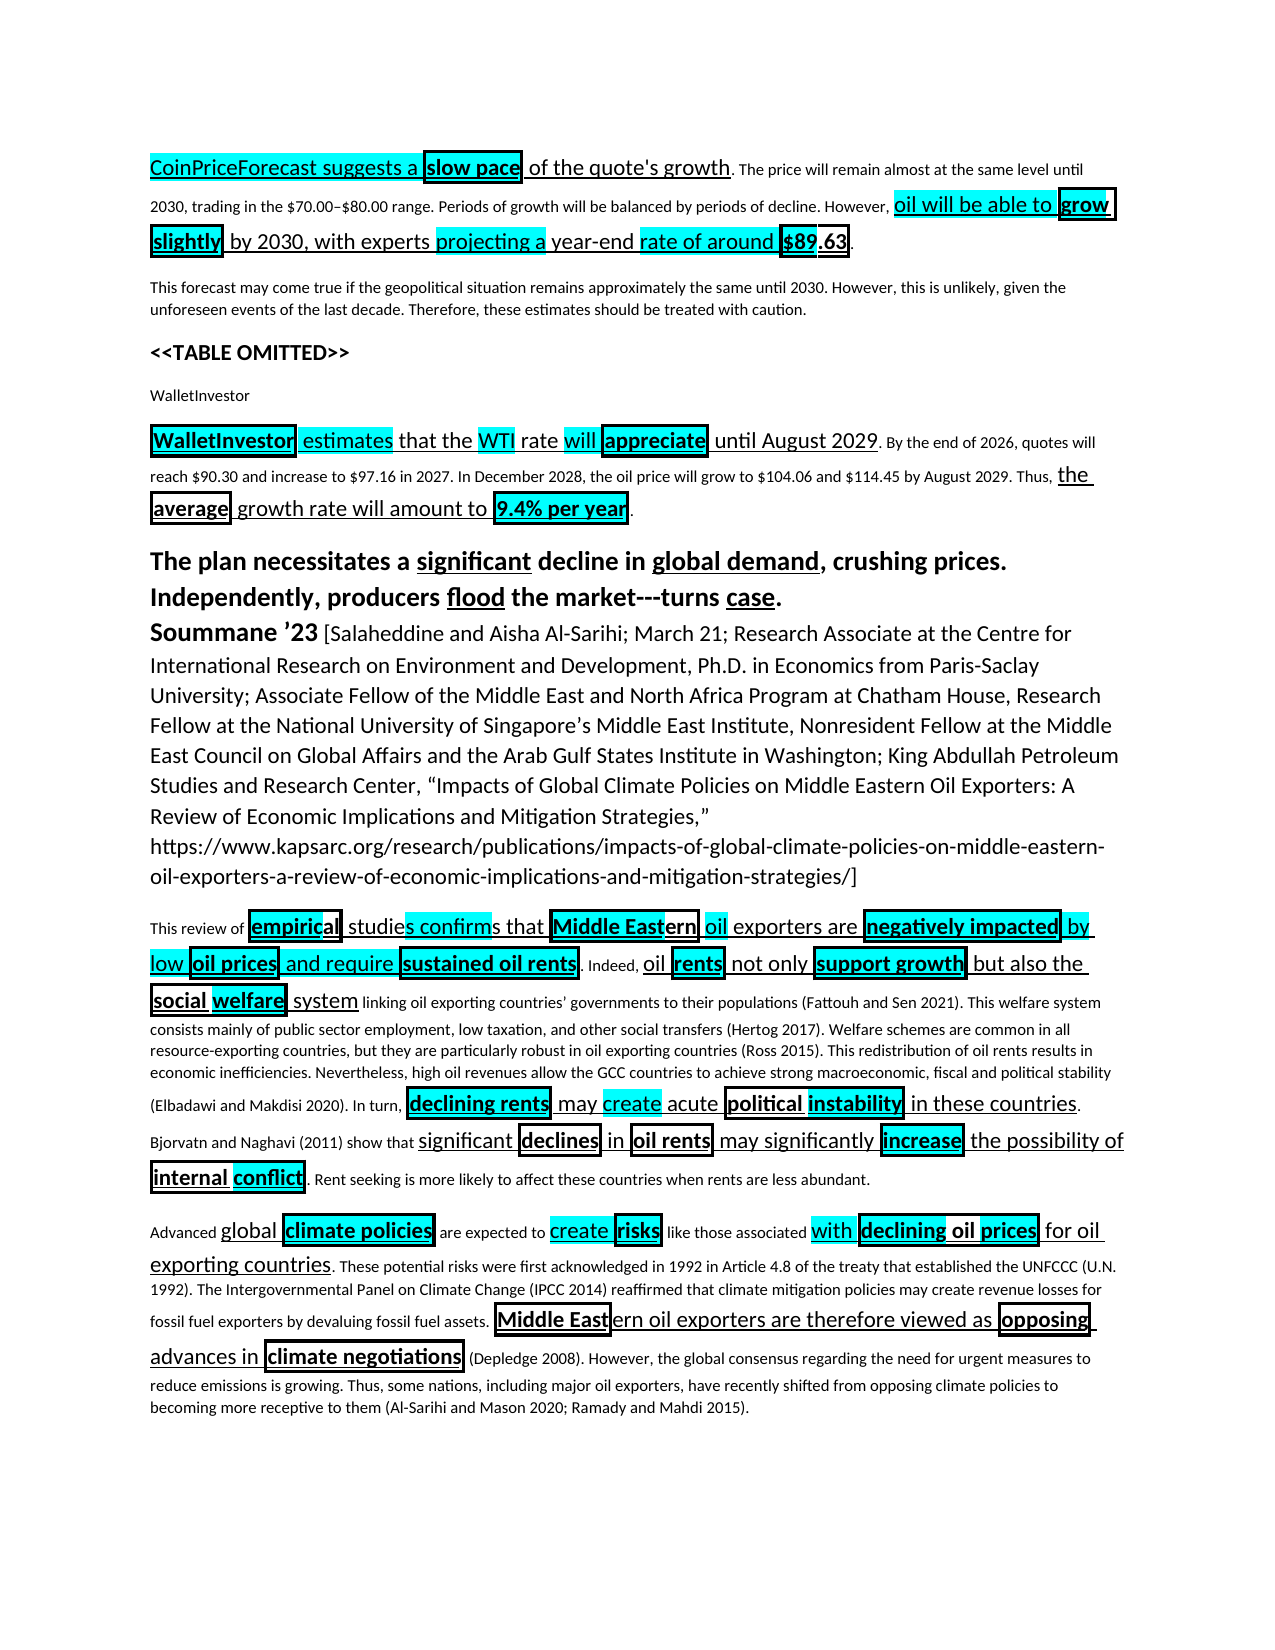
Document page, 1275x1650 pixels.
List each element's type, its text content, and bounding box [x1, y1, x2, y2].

text This review of empirical studies confirms that Middle Eastern oil exporters are negatively impacted by low oil prices and require sustained oil rents. Indeed, oil rents not only support growth but also the social welfare system linking oil exporting countries’ governments to their populations (Fattouh and Sen 2021). This welfare system consists mainly of public sector employment, low taxation, and other social transfers (Hertog 2017). Welfare schemes are common in all resource-exporting countries, but they are particularly robust in oil exporting countries (Ross 2015). This redistribution of oil rents results in economic inefficiencies. Nevertheless, high oil revenues allow the GCC countries to achieve strong macroeconomic, fiscal and political stability (Elbadawi and Makdisi 2020). In turn, declining rents may create acute political instability in these countries. Bjorvatn and Naghavi (2011) show that significant declines in oil rents may significantly increase the possibility of internal conflict. Rent seeking is more likely to affect these countries when rents are less abundant. [150, 909, 1125, 1194]
text Soummane ’23 [Salaheddine and Aisha Al-Sarihi; March 21; Research Associate at the Centre for International Research on Environment and Development, Ph.D. in Economics from Paris-Saclay University; Associate Fellow of the Middle East and North Africa Program at Chatham House, Research Fellow at the National University of Singapore’s Middle East Institute, Nonresident Fellow at the Middle East Council on Global Affairs and the Arab Gulf States Institute in Washington; King Abdullah Petroleum Studies and Research Center, “Impacts of Global Climate Policies on Middle Eastern Oil Exporters: A Review of Economic Implications and Mitigation Strategies,” https://www.kapsarc.org/research/publications/impacts-of-global-climate-policies-on-middle-eastern-oil-exporters-a-review-of-economic-implications-and-mitigation-strategies/] [150, 616, 1125, 890]
text <<TABLE OMITTED>> [150, 338, 1125, 366]
text WalletInvestor estimates that the WTI rate will appreciate until August 2029. By the end of 2026, quotes will reach $90.30 and increase to $97.16 in 2027. In December 2028, the oil price will grow to $104.06 and $114.45 by August 2029. Thus, the average growth rate will amount to 9.4% per year. [150, 423, 1125, 525]
text CoinPriceForecast suggests a slow pace of the quote's growth. The price will remain almost at the same level until 2030, trading in the $70.00–$80.00 range. Periods of growth will be balanced by periods of decline. However, oil will be able to grow slightly by 2030, with experts projecting a year-end rate of around $89.63. [150, 150, 1125, 258]
text This forecast may come true if the geopolitical situation remains approximately the same until 2030. However, this is unlikely, given the unforeseen events of the last decade. Therefore, these estimates should be treated with caution. [150, 278, 1125, 320]
text WalletInvestor [150, 385, 1125, 405]
subtitle The plan necessitates a significant decline in global demand, crushing prices. Independently, producers flood the market---turns case. [150, 544, 1125, 613]
text Advanced global climate policies are expected to create risks like those associated with declining oil prices for oil exporting countries. These potential risks were first acknowledged in 1992 in Article 4.8 of the treaty that established the UNFCCC (U.N. 1992). The Intergovernmental Panel on Climate Change (IPCC 2014) reaffirmed that climate mitigation policies may create revenue losses for fossil fuel exporters by devaluing fossil fuel assets. Middle Eastern oil exporters are therefore viewed as opposing advances in climate negotiations (Depledge 2008). However, the global consensus regarding the need for urgent measures to reduce emissions is growing. Thus, some nations, including major oil exporters, have recently shifted from opposing climate policies to becoming more receptive to them (Al-Sarihi and Mason 2020; Ramady and Mahdi 2015). [150, 1213, 1125, 1417]
